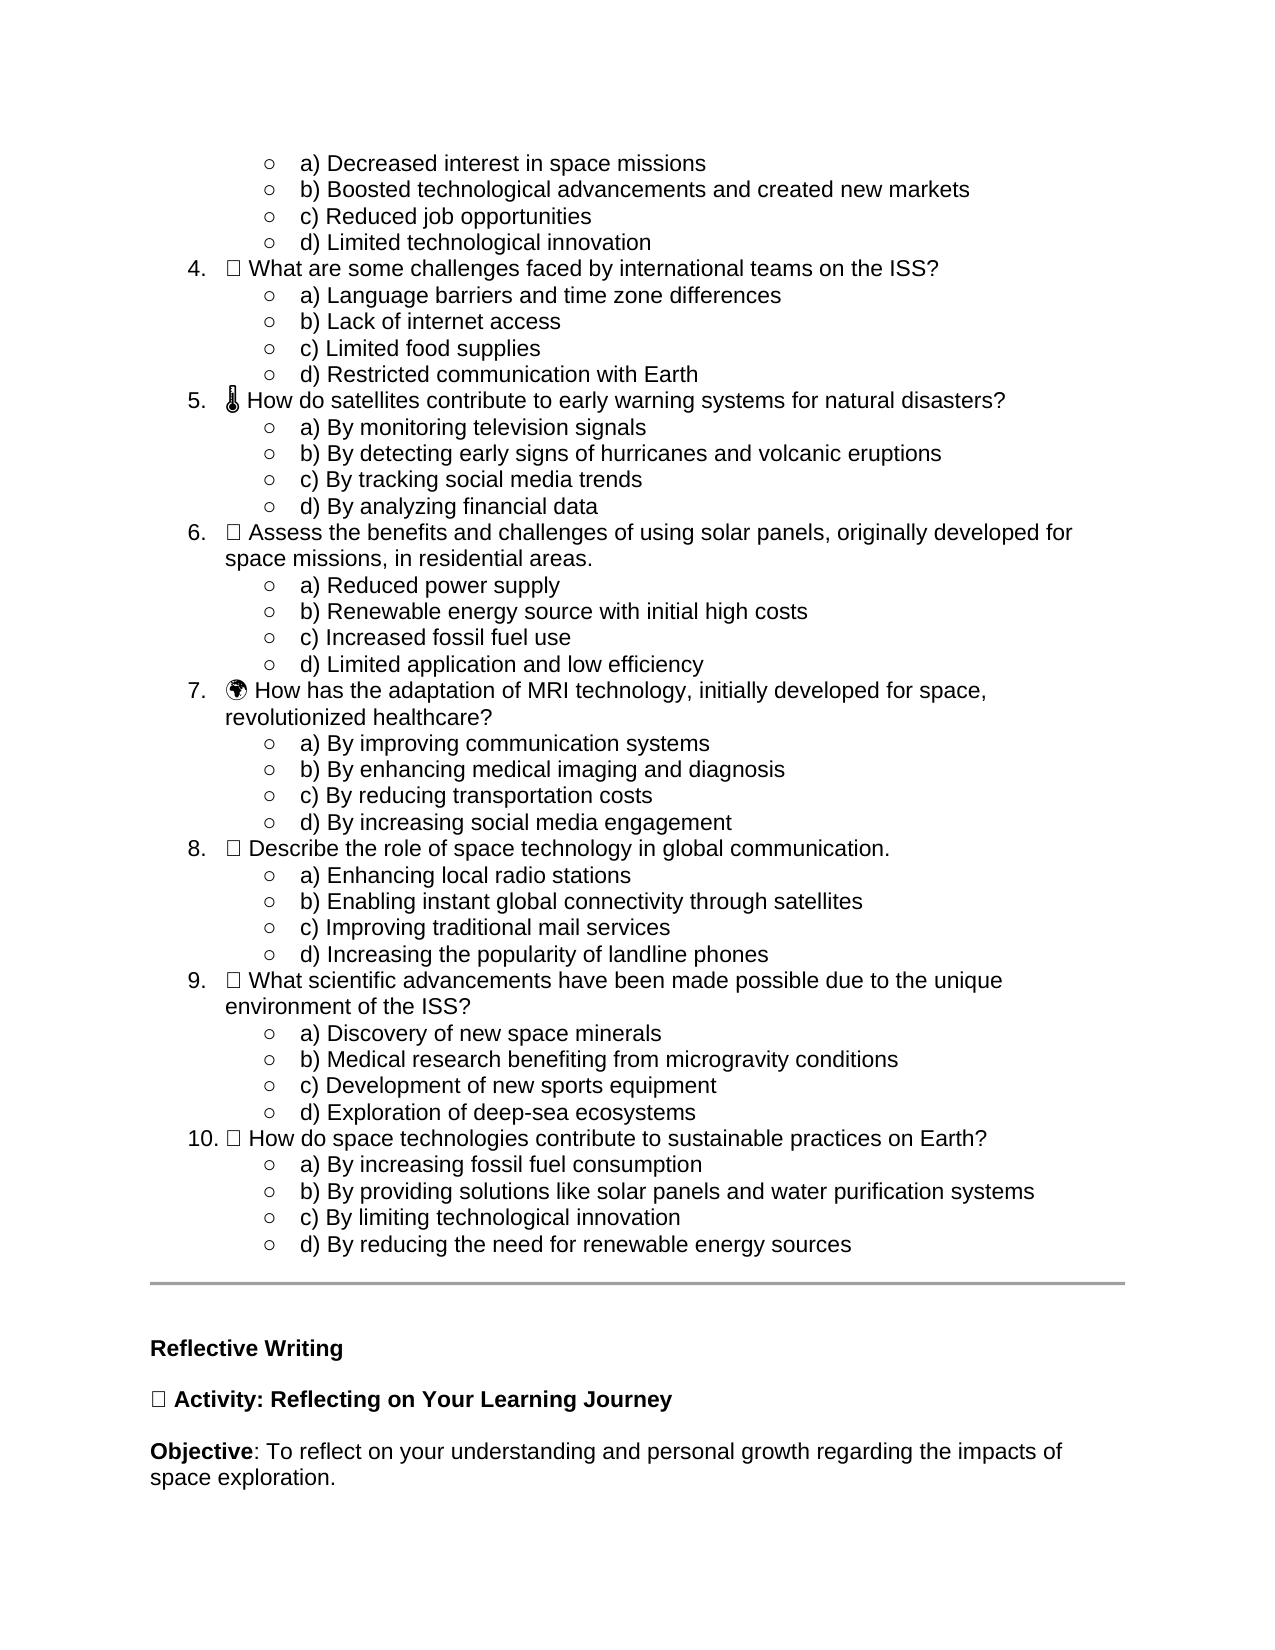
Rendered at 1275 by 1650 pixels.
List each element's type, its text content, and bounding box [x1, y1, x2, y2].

list d) By analyzing financial data [262, 493, 1125, 519]
list b) Medical research benefiting from microgravity conditions [262, 1046, 1125, 1072]
list c) Reduced job opportunities [262, 203, 1125, 229]
list b) By detecting early signs of hurricanes and volcanic eruptions [262, 440, 1125, 466]
list a) Decreased interest in space missions [262, 150, 1125, 176]
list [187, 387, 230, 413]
list a) Reduced power supply [262, 572, 1125, 598]
list a) Discovery of new space minerals [262, 1020, 1125, 1046]
list c) By reducing transportation costs [262, 782, 1125, 809]
list b) By enhancing medical imaging and diagnosis [262, 756, 1125, 782]
list c) Increased fossil fuel use [262, 624, 1125, 651]
list d) By increasing social media engagement [262, 809, 1125, 835]
list d) Limited technological innovation [262, 229, 1125, 255]
text Objective: To reflect on your understanding and personal growth regarding the impacts of space exploration. [150, 1438, 1125, 1491]
subtitle Reflective Writing [150, 1335, 1125, 1361]
list c) By tracking social media trends [262, 466, 1125, 493]
list b) Boosted technological advancements and created new markets [262, 176, 1125, 203]
list 🌡️ How do satellites contribute to early warning systems for natural disasters? [235, 387, 1125, 413]
list 🌍 How has the adaptation of MRI technology, initially developed for space, revolutionized healthcare? [187, 677, 1125, 730]
list b) Renewable energy source with initial high costs [262, 598, 1125, 624]
list d) Limited application and low efficiency [262, 651, 1125, 677]
text 📓 Activity: Reflecting on Your Learning Journey [150, 1386, 1125, 1413]
list d) Increasing the popularity of landline phones [262, 941, 1125, 967]
list 💼 Describe the role of space technology in global communication. [187, 835, 1125, 862]
list d) By reducing the need for renewable energy sources [262, 1231, 1125, 1257]
list a) Enhancing local radio stations [262, 862, 1125, 888]
list b) By providing solutions like solar panels and water purification systems [262, 1178, 1125, 1204]
list 🌐 What are some challenges faced by international teams on the ISS? [187, 255, 1125, 282]
list c) Improving traditional mail services [262, 914, 1125, 941]
list b) Lack of internet access [262, 308, 1125, 334]
list a) By monitoring television signals [262, 413, 1125, 440]
list a) Language barriers and time zone differences [262, 282, 1125, 308]
list c) By limiting technological innovation [262, 1204, 1125, 1231]
list 🔧 Assess the benefits and challenges of using solar panels, originally developed for space missions, in residential areas. [187, 519, 1125, 572]
list d) Exploration of deep-sea ecosystems [262, 1099, 1125, 1125]
list a) By increasing fossil fuel consumption [262, 1151, 1125, 1178]
list c) Development of new sports equipment [262, 1072, 1125, 1099]
list 🌐 What scientific advancements have been made possible due to the unique environment of the ISS? [187, 967, 1125, 1020]
list c) Limited food supplies [262, 334, 1125, 361]
list a) By improving communication systems [262, 730, 1125, 756]
list b) Enabling instant global connectivity through satellites [262, 888, 1125, 914]
list 🌿 How do space technologies contribute to sustainable practices on Earth? [187, 1125, 1125, 1151]
list d) Restricted communication with Earth [262, 361, 1125, 387]
